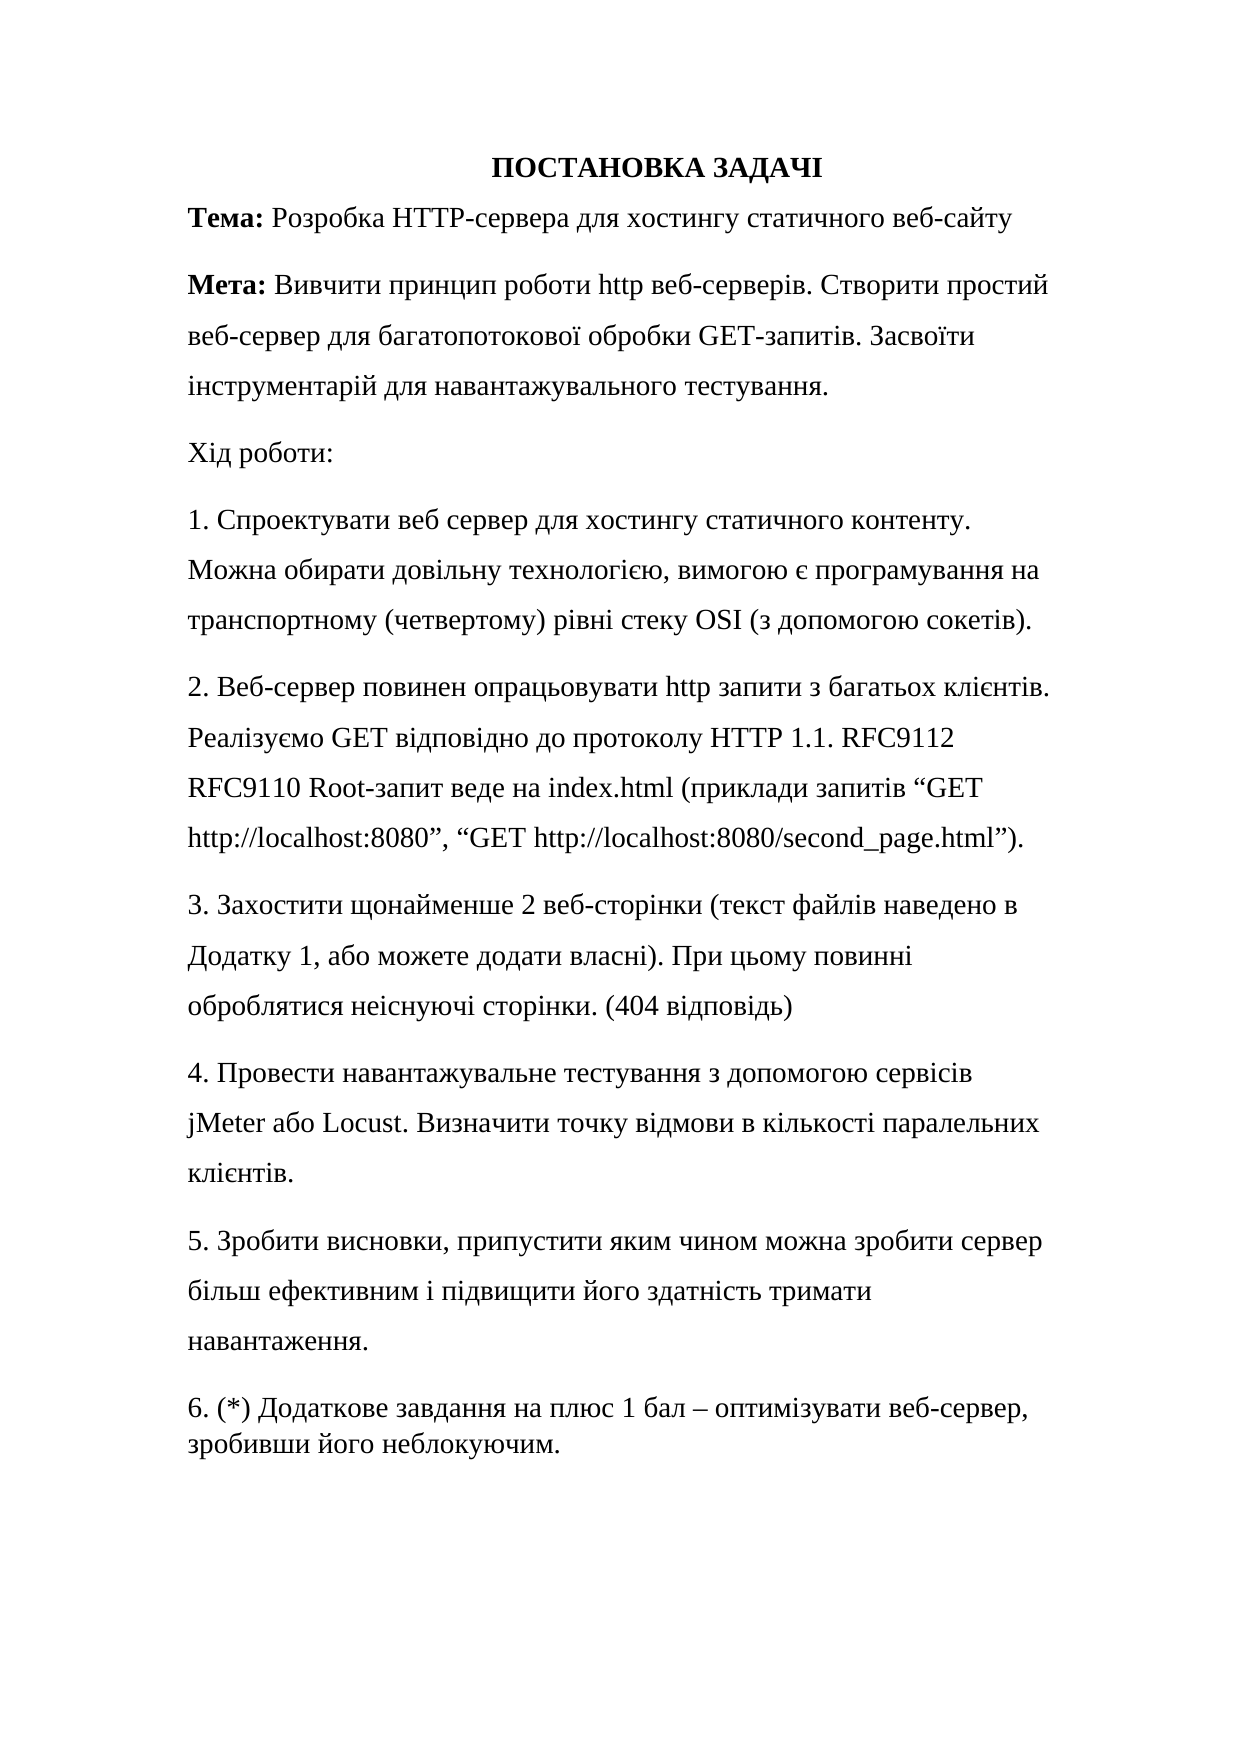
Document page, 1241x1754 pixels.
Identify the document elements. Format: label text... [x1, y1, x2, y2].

text 2. Веб-сервер повинен опрацьовувати http запити з багатьох клієнтів. Реалізуємо GET відповідно до протоколу HTTP 1.1. RFC9112 RFC9110 Root-запит веде на index.html (приклади запитів “GET http://localhost:8080”, “GET http://localhost:8080/second_page.html”). [187, 669, 1053, 854]
text 5. Зробити висновки, припустити яким чином можна зробити сервер більш ефективним і підвищити його здатність тримати навантаження. [187, 1223, 1053, 1357]
text Тема: Розробка HTTP-сервера для хостингу статичного веб-сайту [187, 200, 1053, 234]
text 1. Спроектувати веб сервер для хостингу статичного контенту. Можна обирати довільну технологією, вимогою є програмування на транспортному (четвертому) рівні стеку OSI (з допомогою сокетів). [187, 502, 1053, 636]
text 3. Захостити щонайменше 2 веб-сторінки (текст файлів наведено в Додатку 1, або можете додати власні). При цьому повинні оброблятися неіснуючі сторінки. (404 відповідь) [187, 887, 1053, 1022]
text 4. Провести навантажувальне тестування з допомогою сервісів jMeter або Locust. Визначити точку відмови в кількості паралельних клієнтів. [187, 1055, 1053, 1189]
text Хід роботи: [187, 435, 1053, 468]
text Мета: Вивчити принцип роботи http веб-серверів. Створити простий веб-сервер для багатопотокової обробки GET-запитів. Засвоїти інструментарій для навантажувального тестування. [187, 267, 1053, 401]
list 6. (*) Додаткове завдання на плюс 1 бал – оптимізувати веб-сервер, зробивши його неблокуючим. [187, 1390, 1127, 1460]
text ПОСТАНОВКА ЗАДАЧІ [187, 150, 1127, 183]
